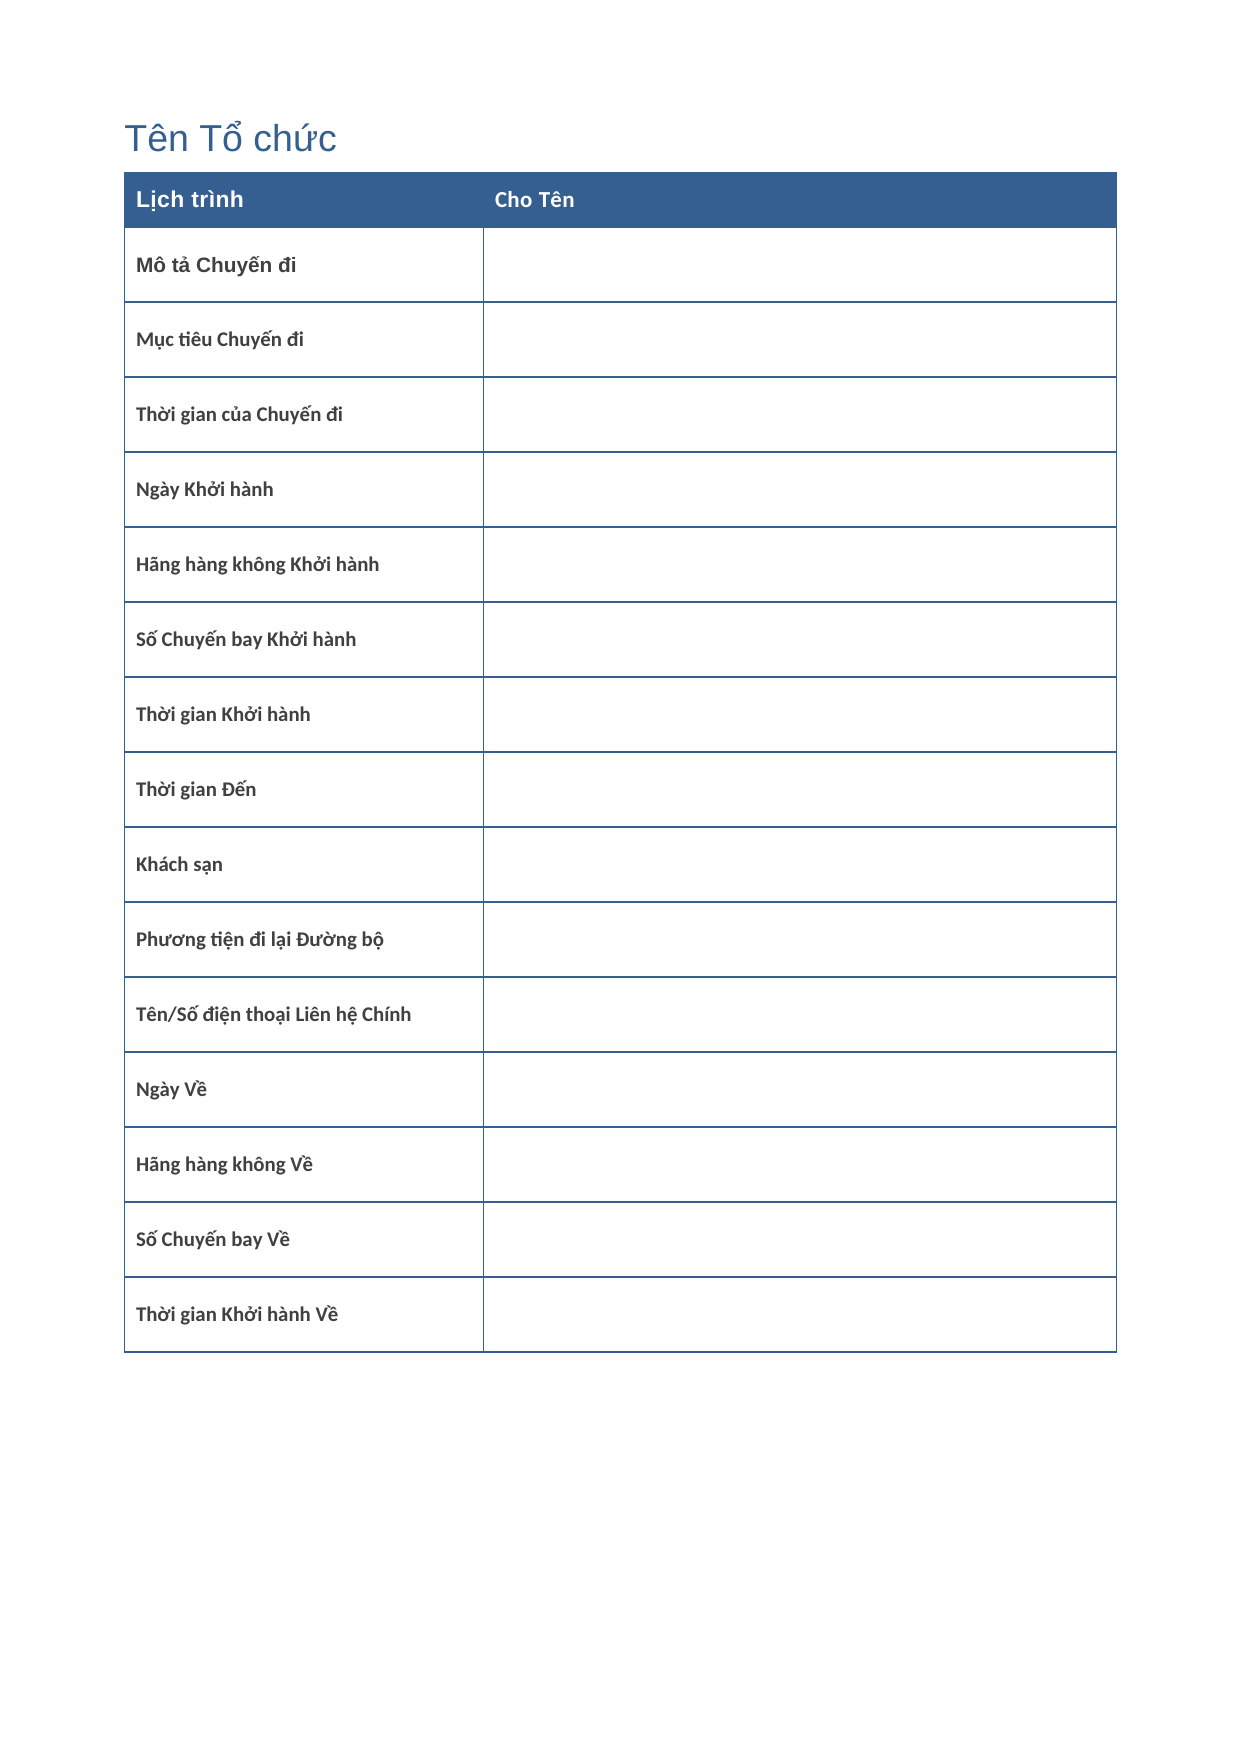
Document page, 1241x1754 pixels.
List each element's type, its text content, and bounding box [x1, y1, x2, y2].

table_cell [125, 1128, 483, 1201]
table_cell [125, 528, 483, 601]
table_cell [125, 1203, 483, 1276]
table_header Cho [484, 173, 1116, 226]
table_cell [125, 978, 483, 1051]
table_cell [484, 1203, 1116, 1276]
table_cell [484, 1278, 1116, 1351]
table_cell [484, 753, 1116, 826]
table_cell [125, 453, 483, 526]
table_cell [484, 453, 1116, 526]
table_cell [125, 378, 483, 451]
table_cell [484, 378, 1116, 451]
table_cell [484, 828, 1116, 901]
table_cell [484, 603, 1116, 676]
table_cell [484, 228, 1116, 301]
table_cell [484, 528, 1116, 601]
table_cell [125, 303, 483, 376]
table_cell [484, 678, 1116, 751]
table_cell [125, 603, 483, 676]
table_cell [125, 678, 483, 751]
table_cell [125, 1053, 483, 1126]
table_cell [484, 978, 1116, 1051]
table_cell [125, 828, 483, 901]
table_cell [484, 1053, 1116, 1126]
table_cell [484, 303, 1116, 376]
table_cell [125, 753, 483, 826]
table_cell [484, 903, 1116, 976]
table_cell [125, 1278, 483, 1351]
table_cell [484, 1128, 1116, 1201]
table_cell [125, 903, 483, 976]
